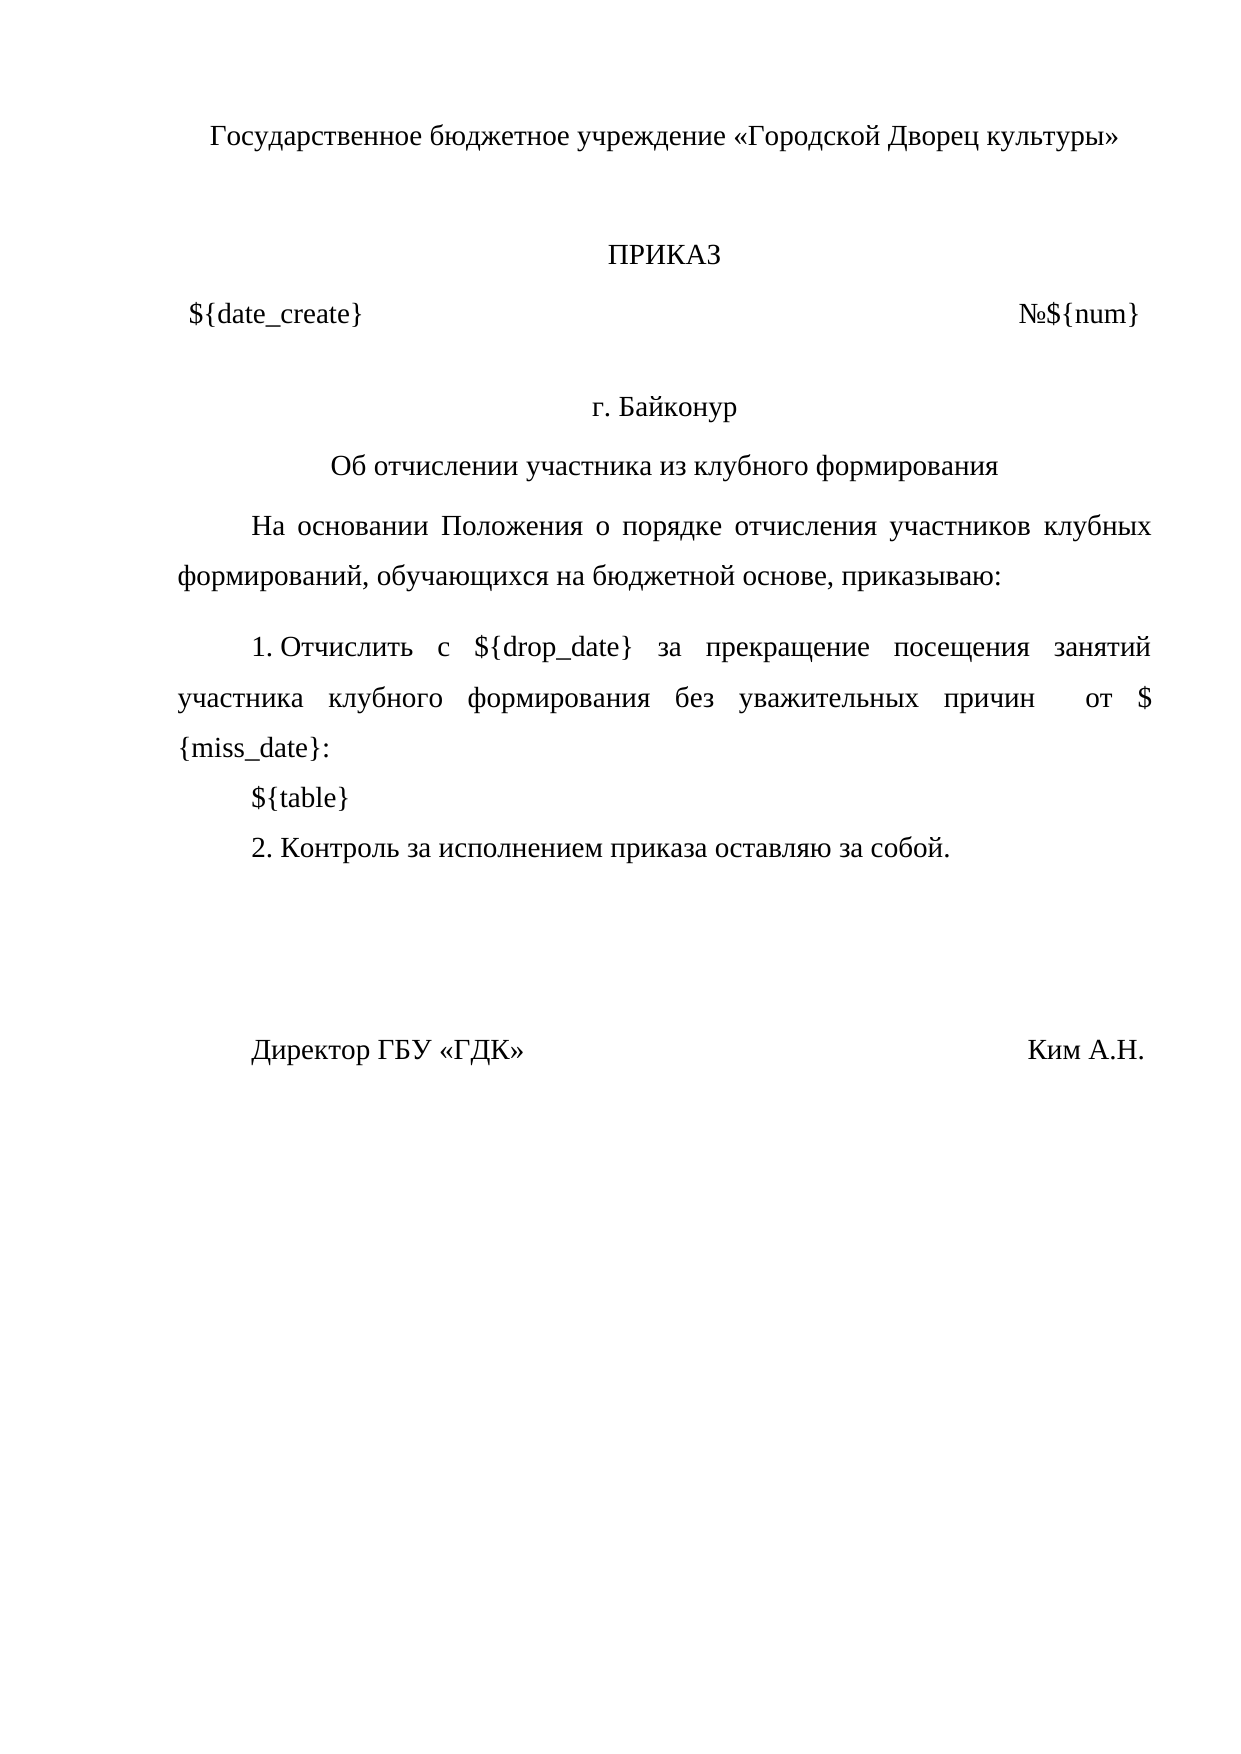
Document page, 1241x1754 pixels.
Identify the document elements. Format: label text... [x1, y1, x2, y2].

list Отчислить с ${drop_date} за прекращение посещения занятий участника клубного формирования без уважительных причин от ${miss_date}: [177, 629, 1152, 763]
list Контроль за исполнением приказа оставляю за собой. [177, 831, 1152, 864]
list Директор ГБУ «ГДК» Ким А.Н. [251, 1032, 1152, 1065]
text Об отчислении участника из клубного формирования [177, 448, 1152, 482]
table_header №${num} [665, 296, 1152, 330]
text ПРИКАЗ [177, 237, 1152, 270]
text На основании Положения о порядке отчисления участников клубных формирований, обучающихся на бюджетной основе, приказываю: [177, 508, 1152, 592]
list ${table} [251, 780, 1152, 814]
text г. Байконур [177, 389, 1152, 423]
table_header ${date_create} [177, 296, 665, 330]
text Государственное бюджетное учреждение «Городской Дворец культуры» [177, 118, 1152, 152]
